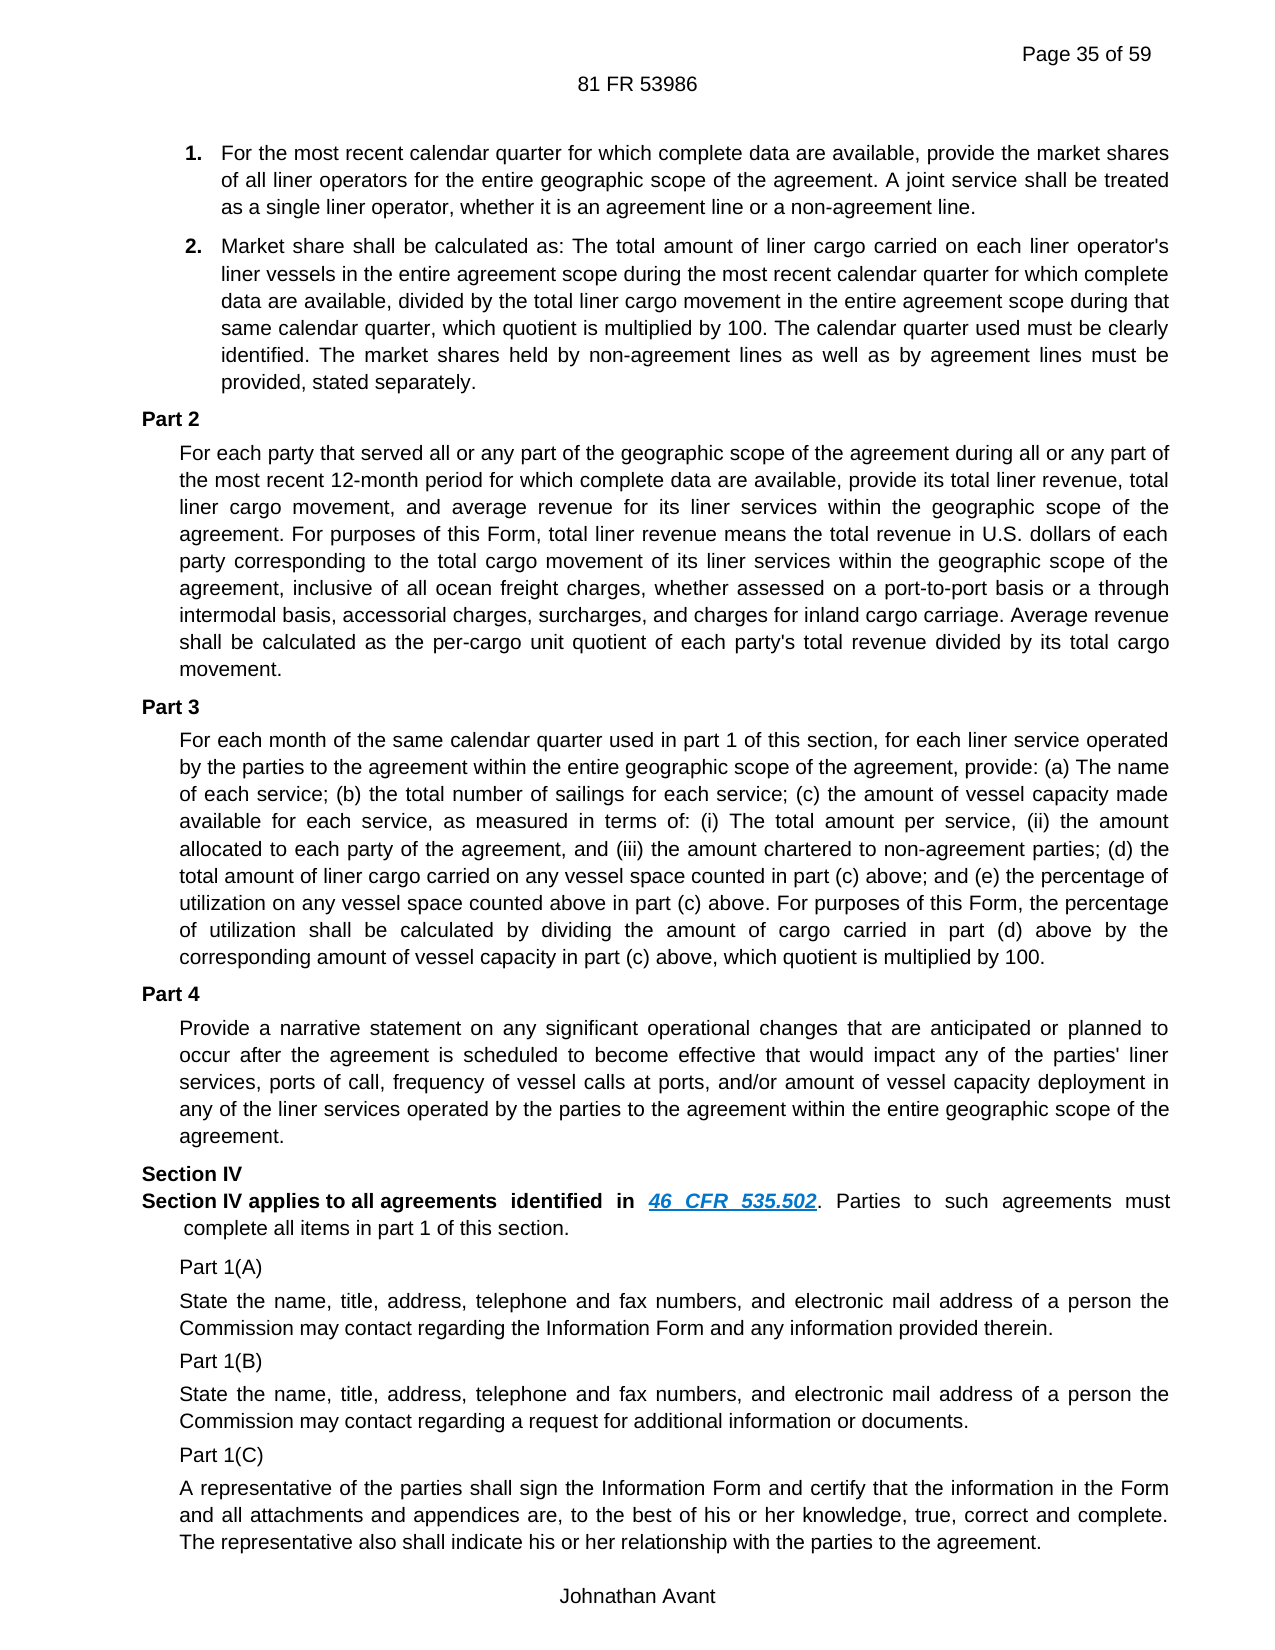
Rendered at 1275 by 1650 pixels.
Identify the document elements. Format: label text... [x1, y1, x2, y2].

text Part 1(A) [179, 1252, 1171, 1279]
text For each month of the same calendar quarter used in part 1 of this section, for each liner service operated by the parties to the agreement within the entire geographic scope of the agreement, provide: (a) The name of each service; (b) the total number of sailings for each service; (c) the amount of vessel capacity made available for each service, as measured in terms of: (i) The total amount per service, (ii) the amount allocated to each party of the agreement, and (iii) the amount chartered to non-agreement parties; (d) the total amount of liner cargo carried on any vessel space counted in part (c) above; and (e) the percentage of utilization on any vessel space counted above in part (c) above. For purposes of this Form, the percentage of utilization shall be calculated by dividing the amount of cargo carried in part (d) above by the corresponding amount of vessel capacity in part (c) above, which quotient is multiplied by 100. [179, 725, 1171, 969]
text State the name, title, address, telephone and fax numbers, and electronic mail address of a person the Commission may contact regarding the Information Form and any information provided therein. [179, 1285, 1171, 1339]
text Part 1(C) [179, 1439, 1171, 1467]
list ements identified in 46 CFR 535.502. Parties to such agreements must complete all items in part 1 of this section. [142, 1185, 1171, 1239]
list Market share shall be calculated as: The total amount of liner cargo carried on each liner operator's liner vessels in the entire agreement scope during the most recent calendar quarter for which complete data are available, divided by the total liner cargo movement in the entire agreement scope during that same calendar quarter, which quotient is multiplied by 100. The calendar quarter used must be clearly identified. The market shares held by non-agreement lines as well as by agreement lines must be provided, stated separately. [179, 231, 1171, 394]
text For each party that served all or any part of the geographic scope of the agreement during all or any part of the most recent 12-month period for which complete data are available, provide its total liner revenue, total liner cargo movement, and average revenue for its liner services within the geographic scope of the agreement. For purposes of this Form, total liner revenue means the total revenue in U.S. dollars of each party corresponding to the total cargo movement of its liner services within the geographic scope of the agreement, inclusive of all ocean freight charges, whether assessed on a port-to-port basis or a through intermodal basis, accessorial charges, surcharges, and charges for inland cargo carriage. Average revenue shall be calculated as the per-cargo unit quotient of each party's total revenue divided by its total cargo movement. [179, 437, 1171, 681]
text A representative of the parties shall sign the Information Form and certify that the information in the Form and all attachments and appendices are, to the best of his or her knowledge, true, correct and complete. The representative also shall indicate his or her relationship with the parties to the agreement. [179, 1473, 1171, 1554]
text Provide a narrative statement on any significant operational changes that are anticipated or planned to occur after the agreement is scheduled to become effective that would impact any of the parties' liner services, ports of call, frequency of vessel calls at ports, and/or amount of vessel capacity deployment in any of the liner services operated by the parties to the agreement within the entire geographic scope of the agreement. [179, 1012, 1171, 1148]
list For the most recent calendar quarter for which complete data are available, provide the market shares of all liner operators for the entire geographic scope of the agreement. A joint service shall be treated as a single liner operator, whether it is an agreement line or a non-agreement line. [179, 137, 1171, 219]
text Part 1(B) [179, 1346, 1171, 1373]
text State the name, title, address, telephone and fax numbers, and electronic mail address of a person the Commission may contact regarding a request for additional information or documents. [179, 1379, 1171, 1433]
